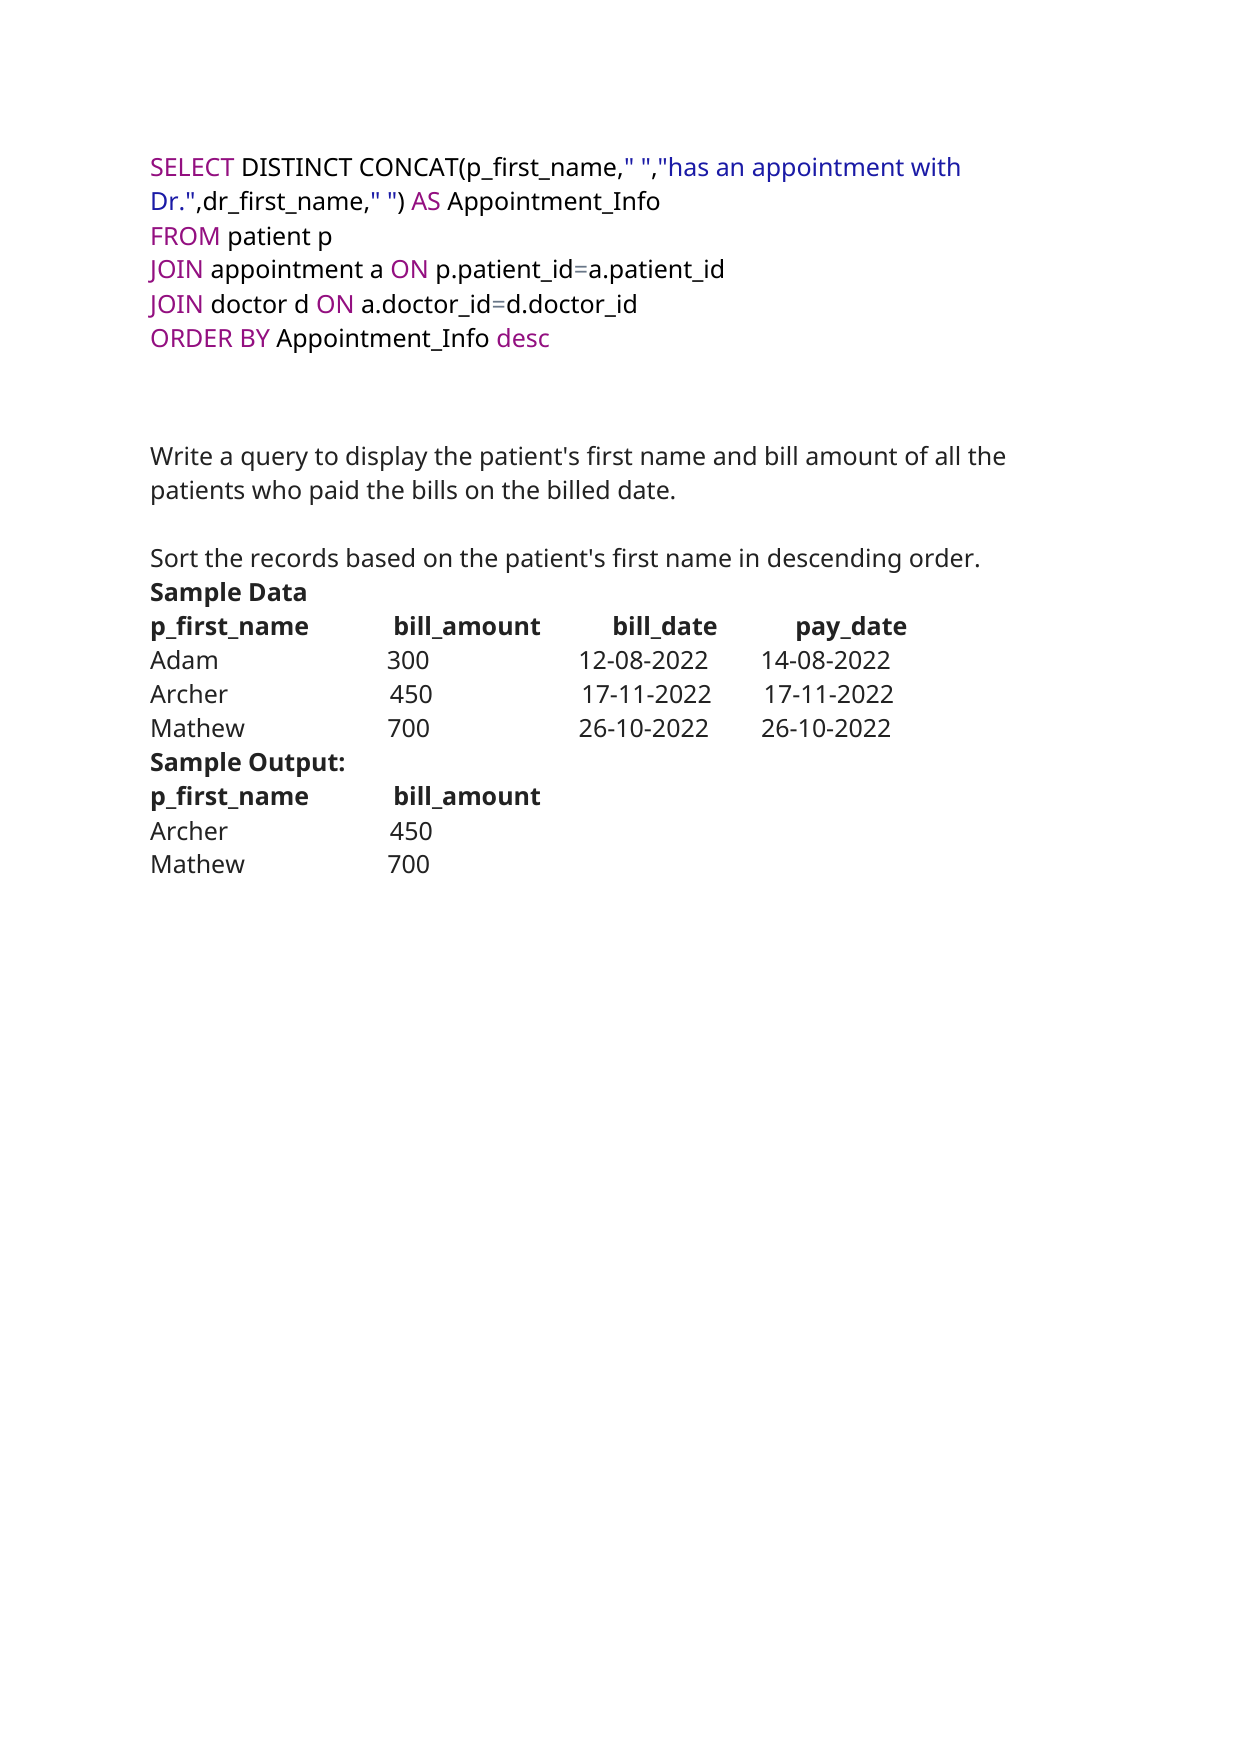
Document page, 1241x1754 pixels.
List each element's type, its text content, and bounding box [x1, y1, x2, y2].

text p_first_name bill_amount bill_date pay_date [150, 609, 1090, 643]
text p_first_name bill_amount [150, 779, 1090, 813]
text Sample Output: [150, 745, 1090, 779]
text FROM patient p [150, 218, 1090, 252]
text Archer 450 [150, 813, 1090, 847]
text Archer 450 17-11-2022 17-11-2022 [150, 677, 1090, 711]
text Sort the records based on the patient's first name in descending order. [150, 541, 1090, 575]
text JOIN doctor d ON a.doctor_id=d.doctor_id [150, 286, 1090, 320]
text Mathew 700 26-10-2022 26-10-2022 [150, 711, 1090, 745]
text Mathew 700 [150, 847, 1090, 881]
text ORDER BY Appointment_Info desc [150, 320, 1090, 354]
text Adam 300 12-08-2022 14-08-2022 [150, 643, 1090, 677]
text Sample Data [150, 575, 1090, 609]
text SELECT DISTINCT CONCAT(p_first_name," ","has an appointment with Dr.",dr_first_name," ") AS Appointment_Info [150, 150, 1090, 218]
text Write a query to display the patient's first name and bill amount of all the patients who paid the bills on the billed date. [150, 438, 1090, 507]
text JOIN appointment a ON p.patient_id=a.patient_id [150, 252, 1090, 286]
